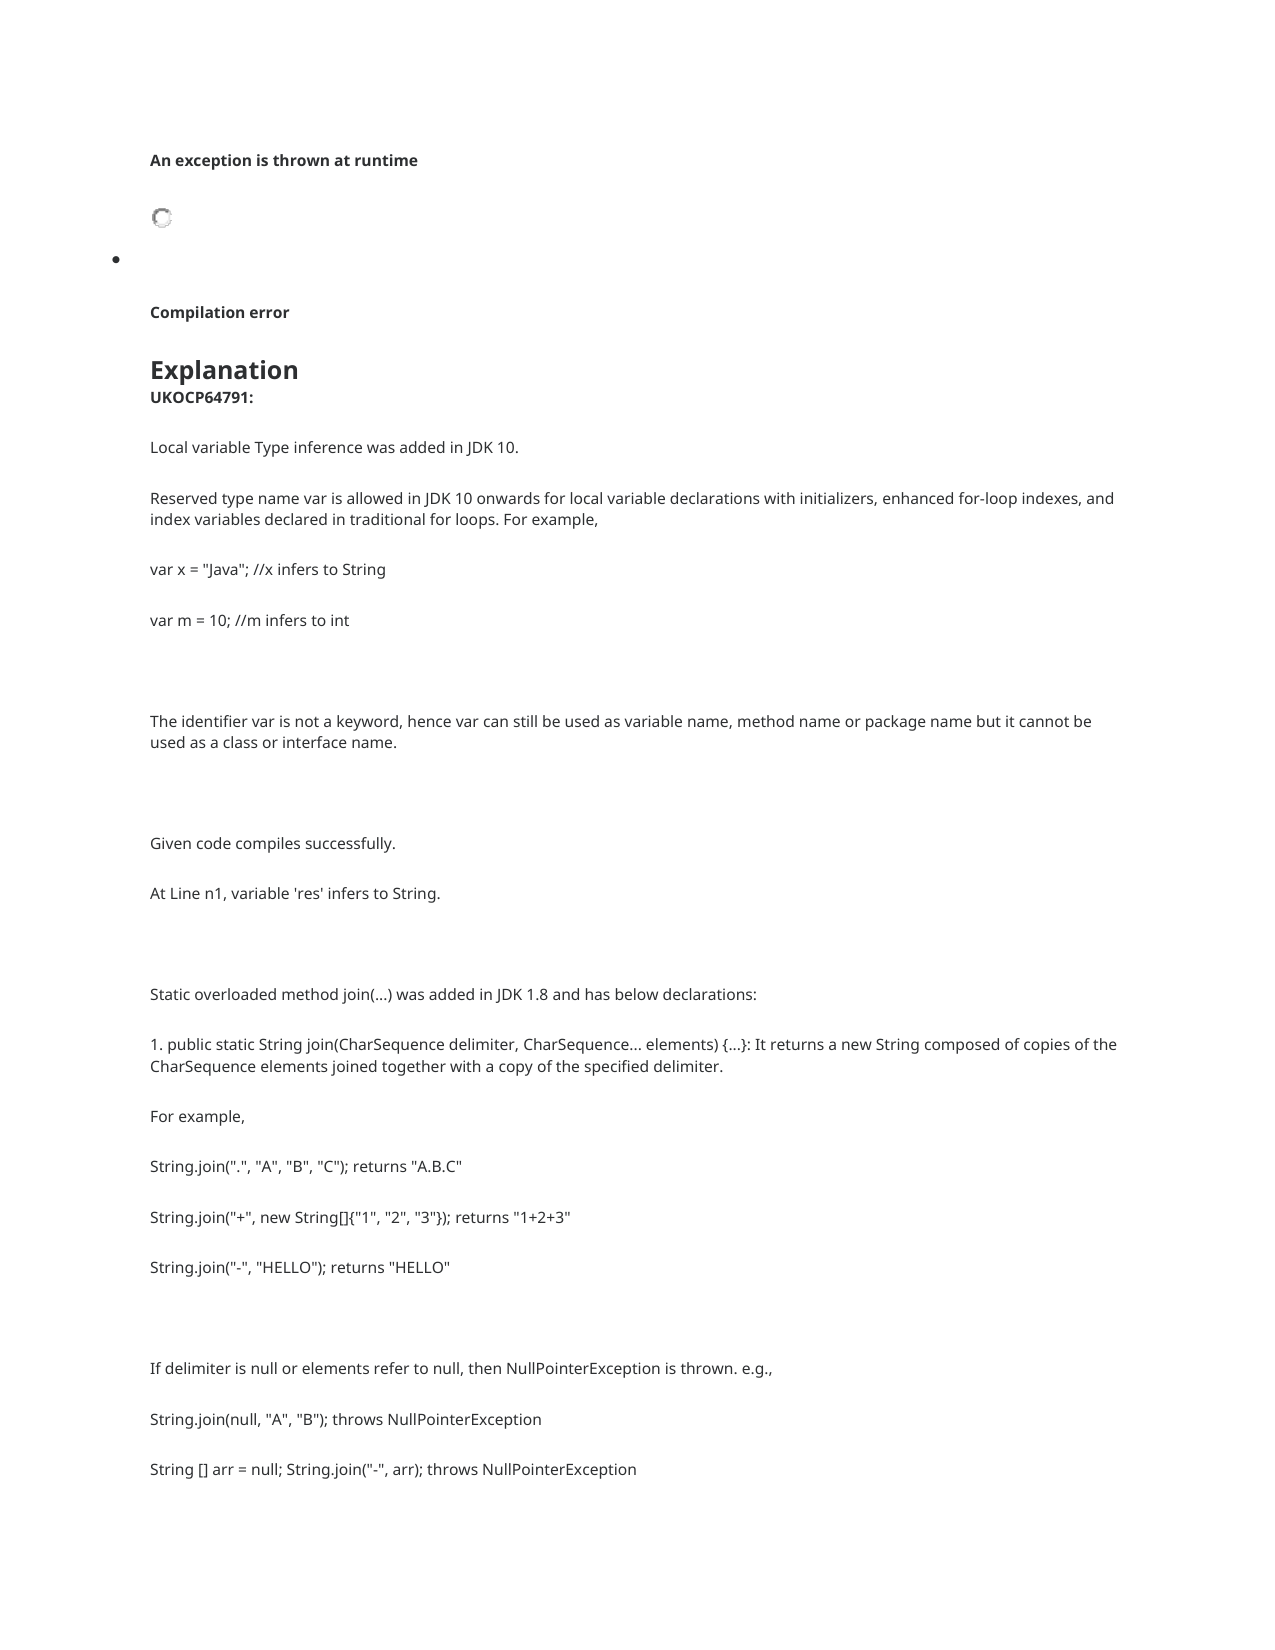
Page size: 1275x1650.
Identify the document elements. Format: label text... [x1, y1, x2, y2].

text Local variable Type inference was added in JDK 10. [150, 437, 1125, 458]
text Compilation error [150, 302, 1125, 323]
text An exception is thrown at runtime [150, 150, 1125, 171]
text Given code compiles successfully. [150, 832, 1125, 854]
text 1. public static String join(CharSequence delimiter, CharSequence... elements) {...}: It returns a new String composed of copies of the CharSequence elements joined together with a copy of the specified delimiter. [150, 1034, 1125, 1077]
text Static overloaded method join(...) was added in JDK 1.8 and has below declarations: [150, 984, 1125, 1005]
text String.join("-", "HELLO"); returns "HELLO" [150, 1257, 1125, 1278]
text String.join(null, "A", "B"); throws NullPointerException [150, 1408, 1125, 1429]
text If delimiter is null or elements refer to null, then NullPointerException is thrown. e.g., [150, 1358, 1125, 1379]
text Explanation [150, 352, 1125, 387]
text var x = "Java"; //x infers to String [150, 559, 1125, 580]
text The identifier var is not a keyword, hence var can still be used as variable name, method name or package name but it cannot be used as a class or interface name. [150, 710, 1125, 753]
text String.join("+", new String[]{"1", "2", "3"}); returns "1+2+3" [150, 1207, 1125, 1228]
text For example, [150, 1106, 1125, 1127]
text String [] arr = null; String.join("-", arr); throws NullPointerException [150, 1459, 1125, 1480]
text UKOCP64791: [150, 387, 1125, 408]
text String.join(".", "A", "B", "C"); returns "A.B.C" [150, 1156, 1125, 1177]
text Reserved type name var is allowed in JDK 10 onwards for local variable declarations with initializers, enhanced for-loop indexes, and index variables declared in traditional for loops. For example, [150, 487, 1125, 530]
text var m = 10; //m infers to int [150, 609, 1125, 631]
text At Line n1, variable 'res' infers to String. [150, 883, 1125, 904]
